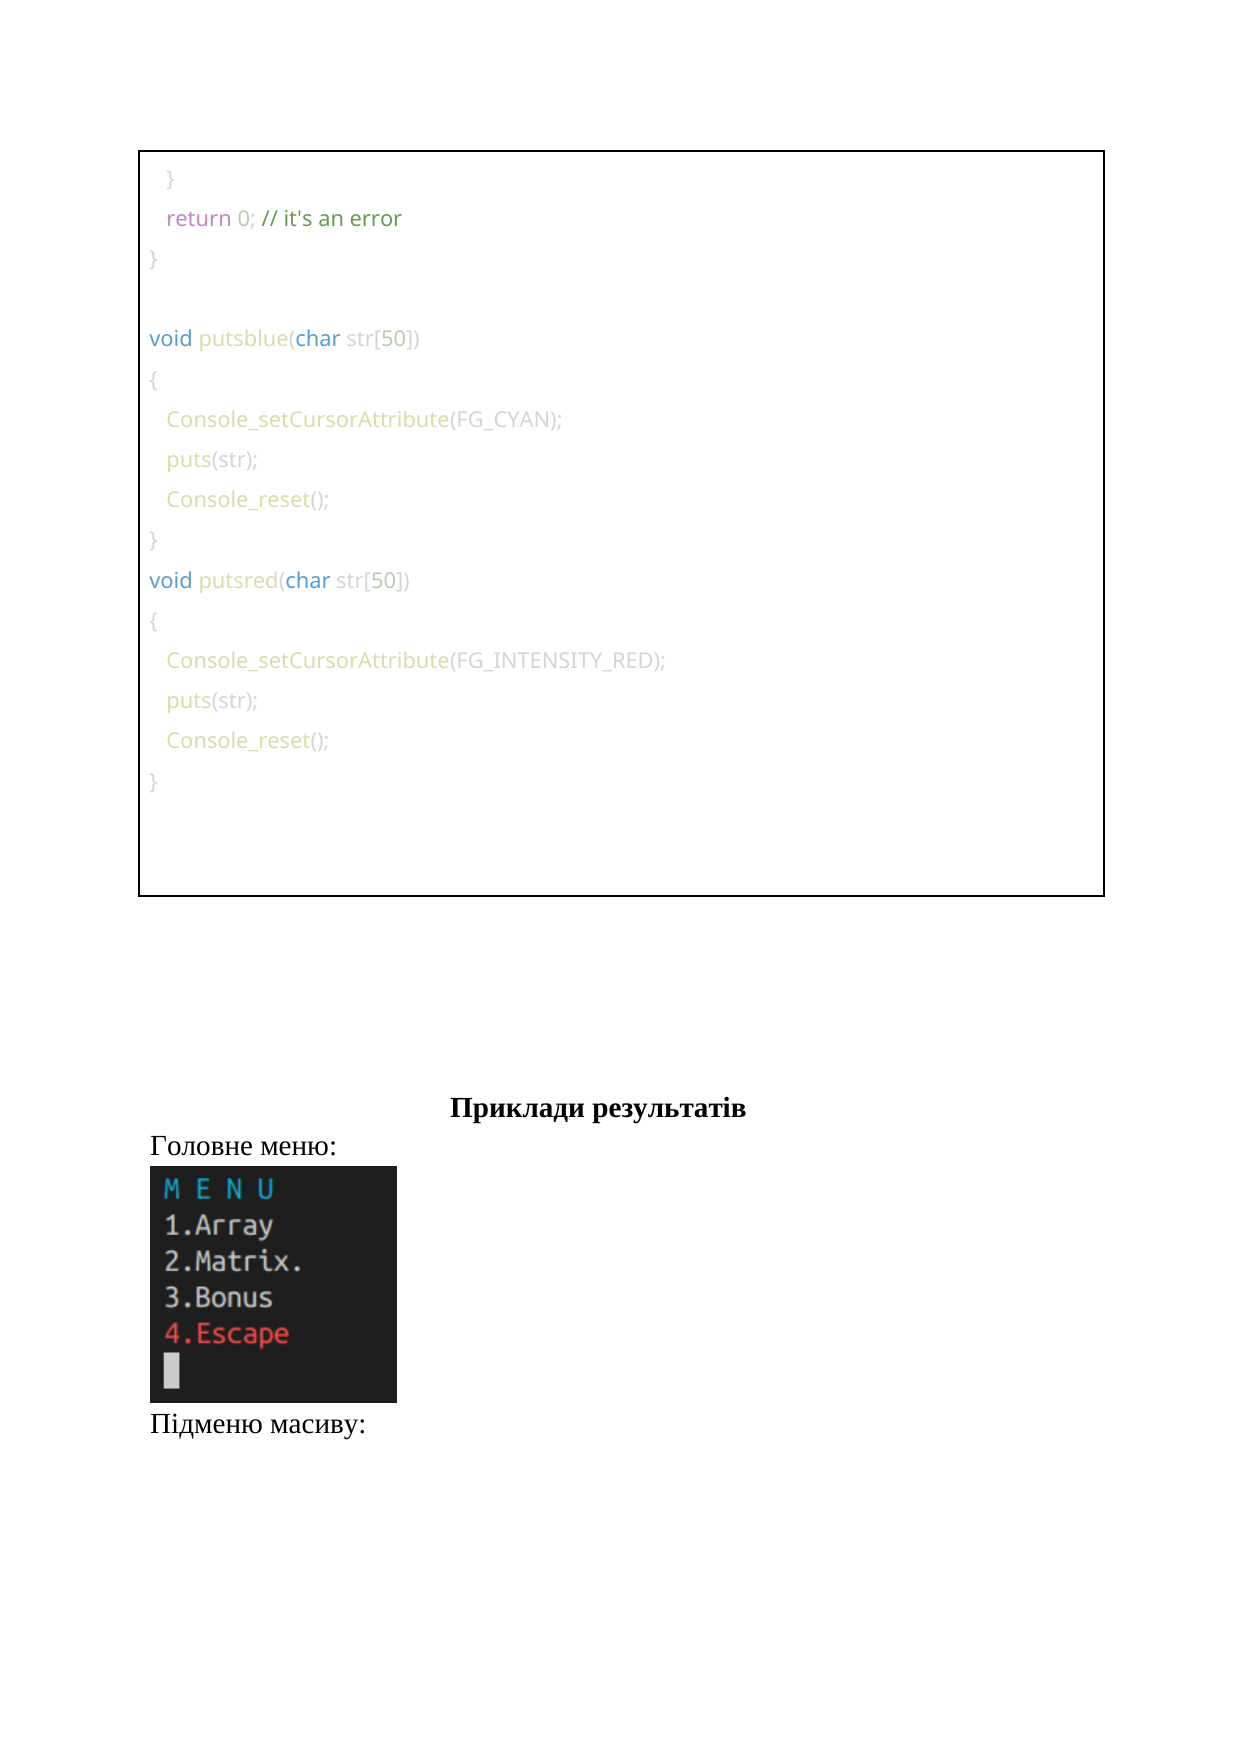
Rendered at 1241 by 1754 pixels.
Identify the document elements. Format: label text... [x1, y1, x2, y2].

text Підменю масиву: [150, 1407, 1090, 1440]
text Головне меню: [150, 1128, 1090, 1162]
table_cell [140, 152, 1103, 895]
picture [150, 1166, 397, 1403]
text Приклади результатів [375, 1090, 1090, 1123]
